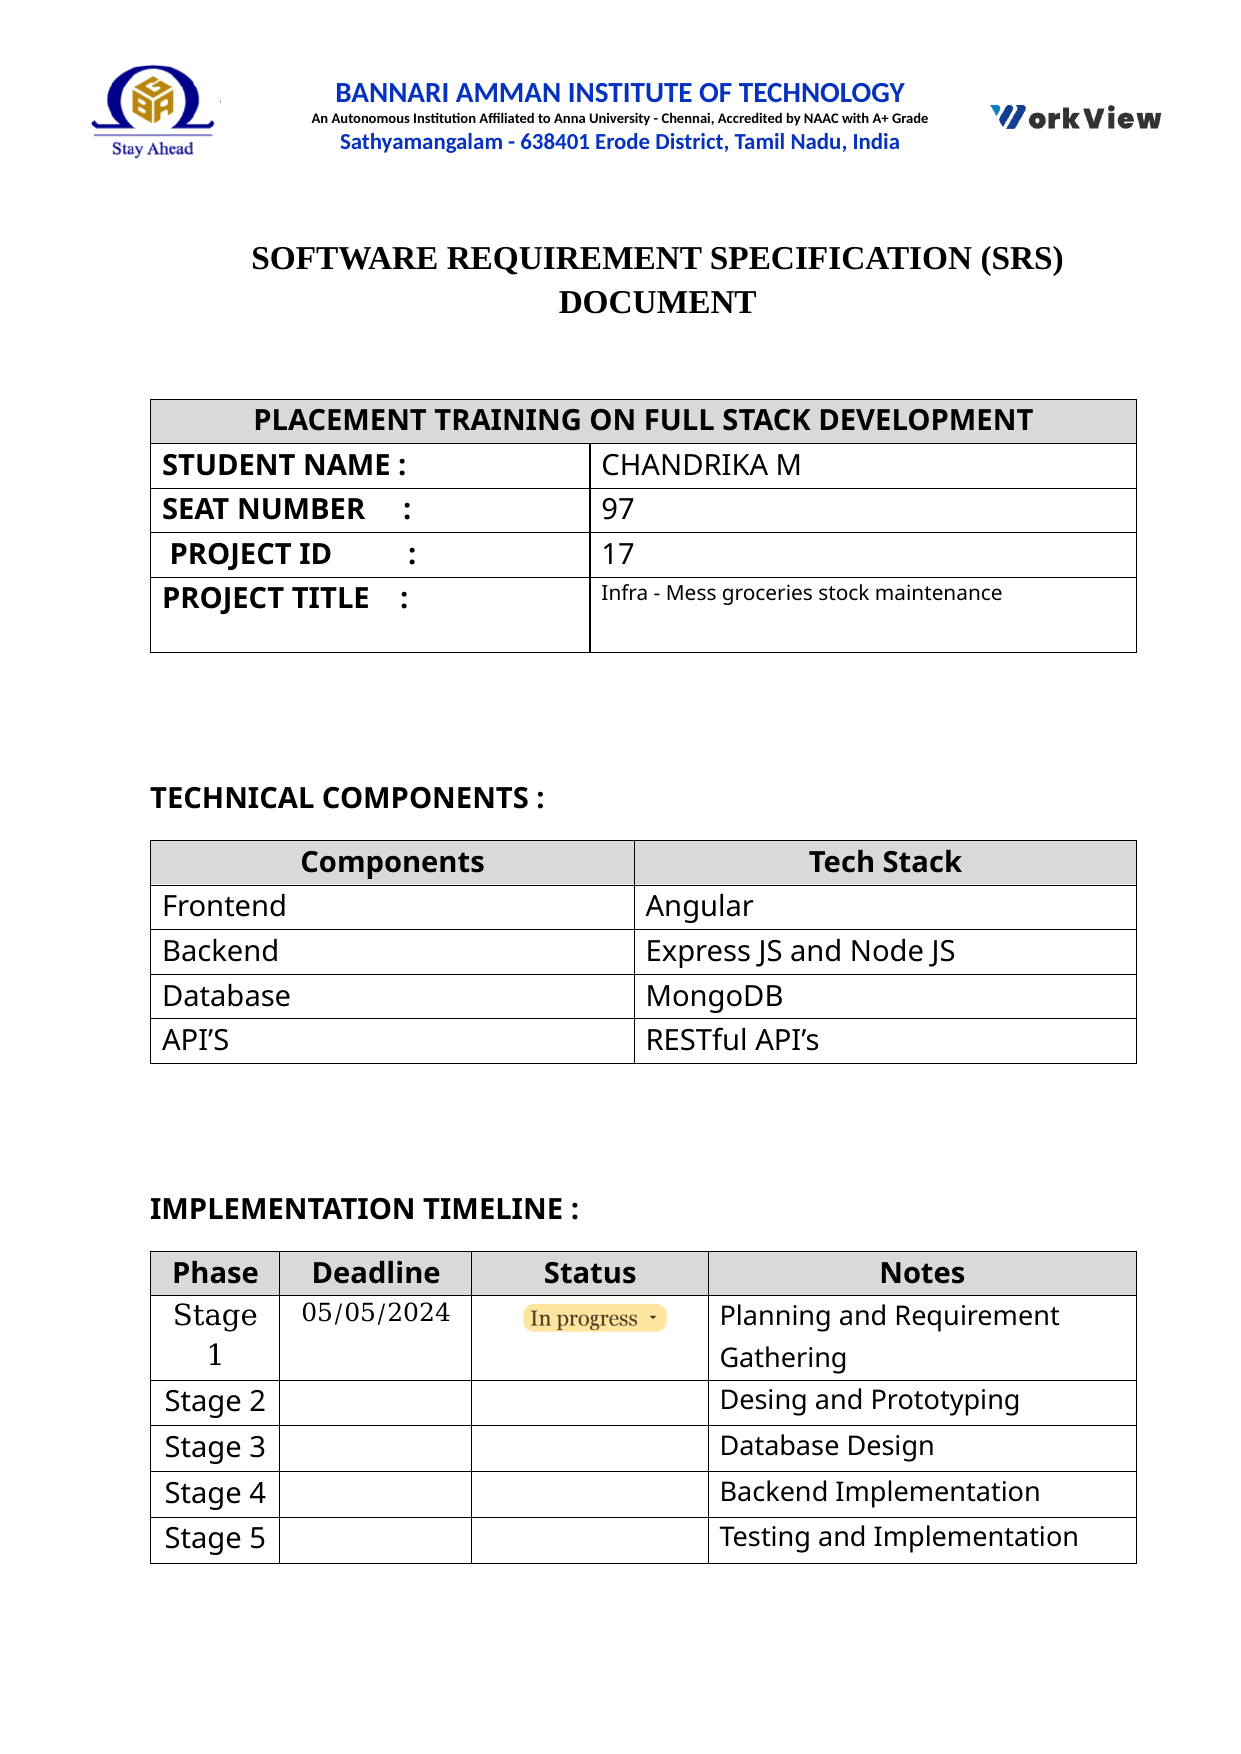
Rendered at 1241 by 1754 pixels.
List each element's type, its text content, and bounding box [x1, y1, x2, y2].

table_cell 97 [591, 489, 1136, 532]
table_header Deadline [280, 1252, 471, 1295]
table_cell Stage 1 [151, 1296, 279, 1379]
table_cell Backend Implementation [709, 1472, 1136, 1517]
table_cell Backend [151, 930, 634, 974]
table_cell RESTful API’s [635, 1019, 1136, 1063]
table_cell Database Design [709, 1426, 1136, 1471]
table_cell 05/05/2024 [280, 1296, 471, 1379]
text IMPLEMENTATION TIMELINE : [150, 1188, 1090, 1228]
table_cell API’S [151, 1019, 634, 1063]
table_cell Planning and Requirement Gathering [709, 1296, 1136, 1379]
table_cell Stage 2 [151, 1381, 279, 1425]
table_cell [280, 1472, 471, 1517]
table_header Tech Stack [635, 841, 1136, 884]
table_cell [472, 1518, 708, 1562]
table_cell Angular [635, 886, 1136, 929]
table_header Status [472, 1252, 708, 1295]
text SOFTWARE REQUIREMENT SPECIFICATION (SRS) DOCUMENT [225, 238, 1090, 321]
picture [521, 1302, 668, 1334]
table_cell [472, 1426, 708, 1471]
table_header Phase [151, 1252, 279, 1295]
table_cell Database [151, 975, 634, 1018]
table_cell Infra - Mess groceries stock maintenance [591, 578, 1136, 652]
table_cell CHANDRIKA M [591, 444, 1136, 488]
table_cell PROJECT ID : [151, 533, 589, 577]
table_cell Frontend [151, 886, 634, 929]
table_cell Express JS and Node JS [635, 930, 1136, 974]
table_cell [280, 1426, 471, 1471]
text TECHNICAL COMPONENTS : [150, 778, 1090, 817]
table_cell Testing and Implementation [709, 1518, 1136, 1562]
table_cell 17 [591, 533, 1136, 577]
table_cell SEAT NUMBER : [151, 489, 589, 532]
table_cell STUDENT NAME : [151, 444, 589, 488]
table_cell [472, 1472, 708, 1517]
table_cell Stage 4 [151, 1472, 279, 1517]
picture [981, 91, 1174, 142]
table_cell Stage 5 [151, 1518, 279, 1562]
table_cell [472, 1296, 708, 1379]
table_header PLACEMENT TRAINING ON FULL STACK DEVELOPMENT [151, 400, 1136, 443]
table_header Components [151, 841, 634, 884]
table_header Notes [709, 1252, 1136, 1295]
table_cell [280, 1518, 471, 1562]
table_cell Desing and Prototyping [709, 1381, 1136, 1425]
table_cell PROJECT TITLE : [151, 578, 589, 652]
table_cell MongoDB [635, 975, 1136, 1018]
table_cell Stage 3 [151, 1426, 279, 1471]
picture [71, 47, 234, 187]
table_cell [472, 1381, 708, 1425]
table_cell [280, 1381, 471, 1425]
